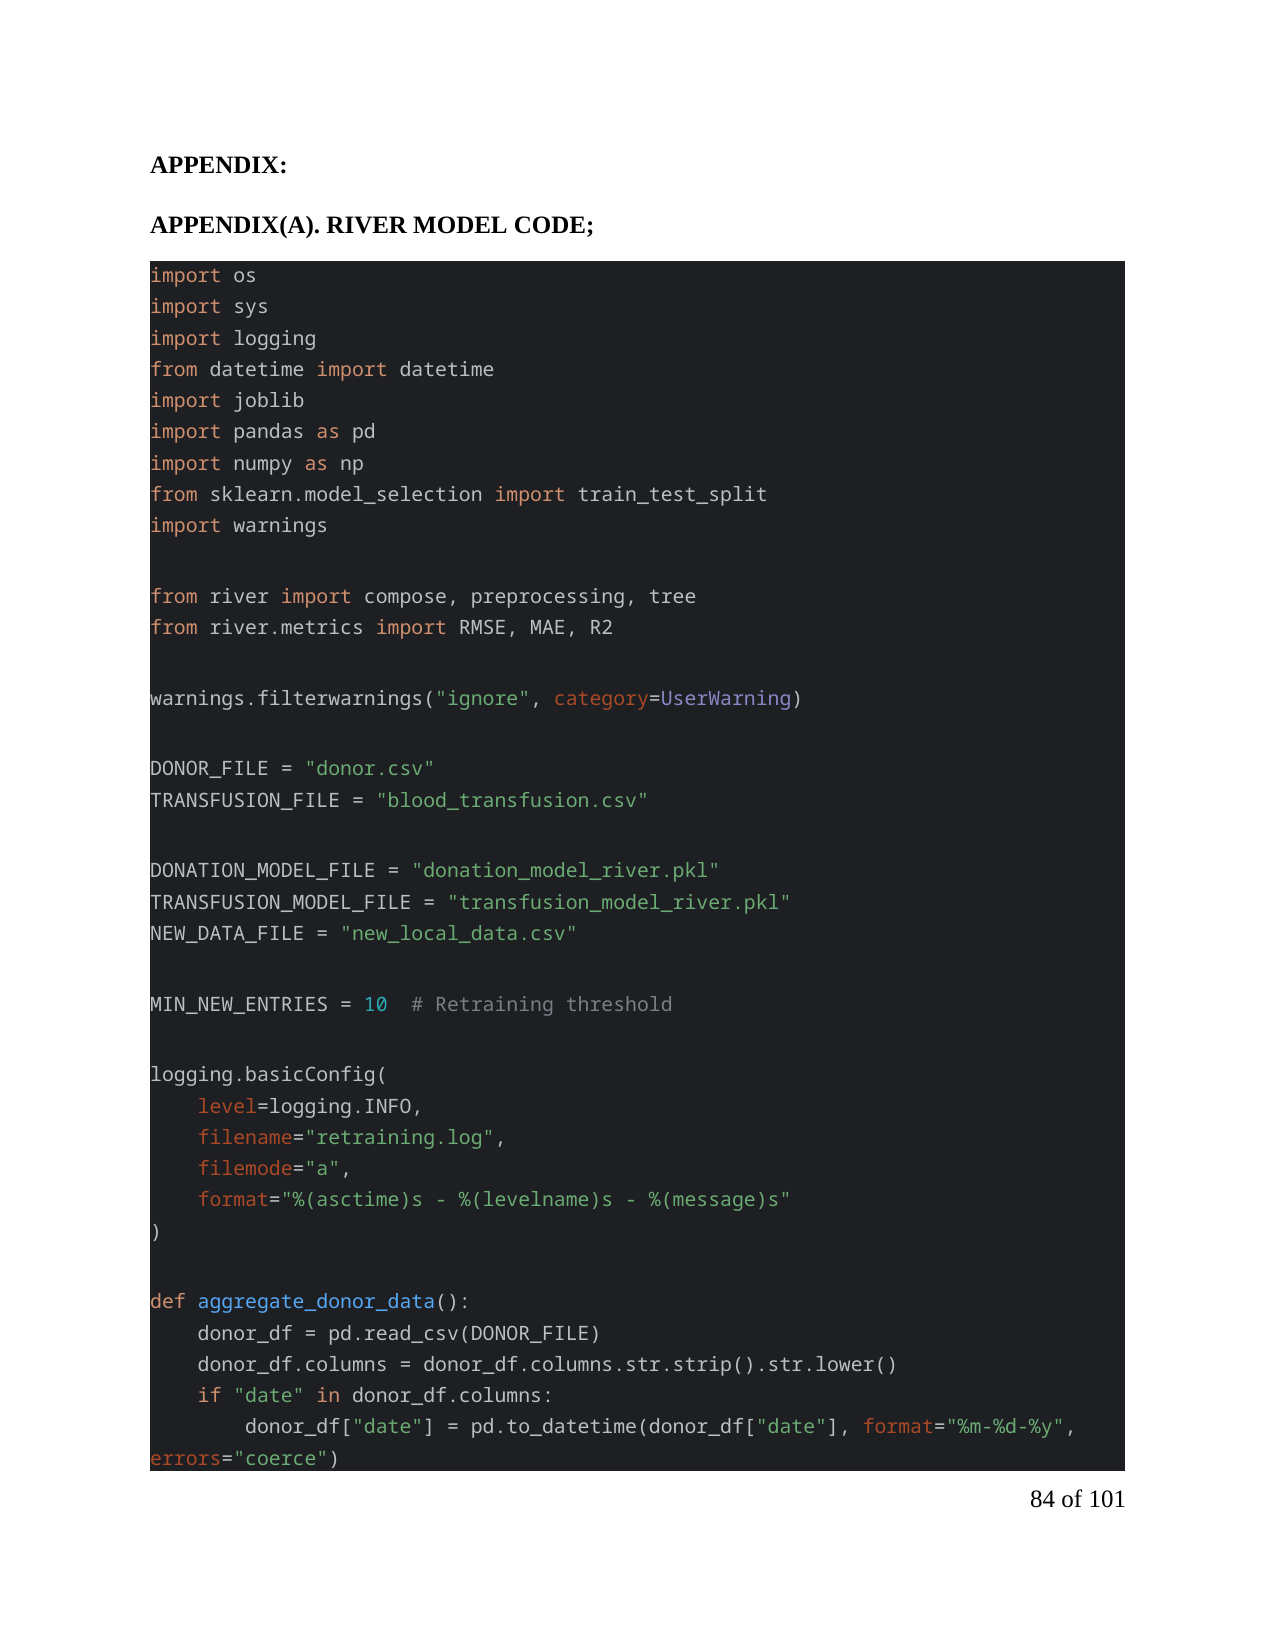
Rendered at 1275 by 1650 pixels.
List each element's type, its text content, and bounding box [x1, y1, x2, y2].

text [150, 261, 1125, 1471]
subtitle APPENDIX(A). RIVER MODEL CODE; [150, 210, 1125, 238]
text APPENDIX: [150, 150, 1125, 179]
